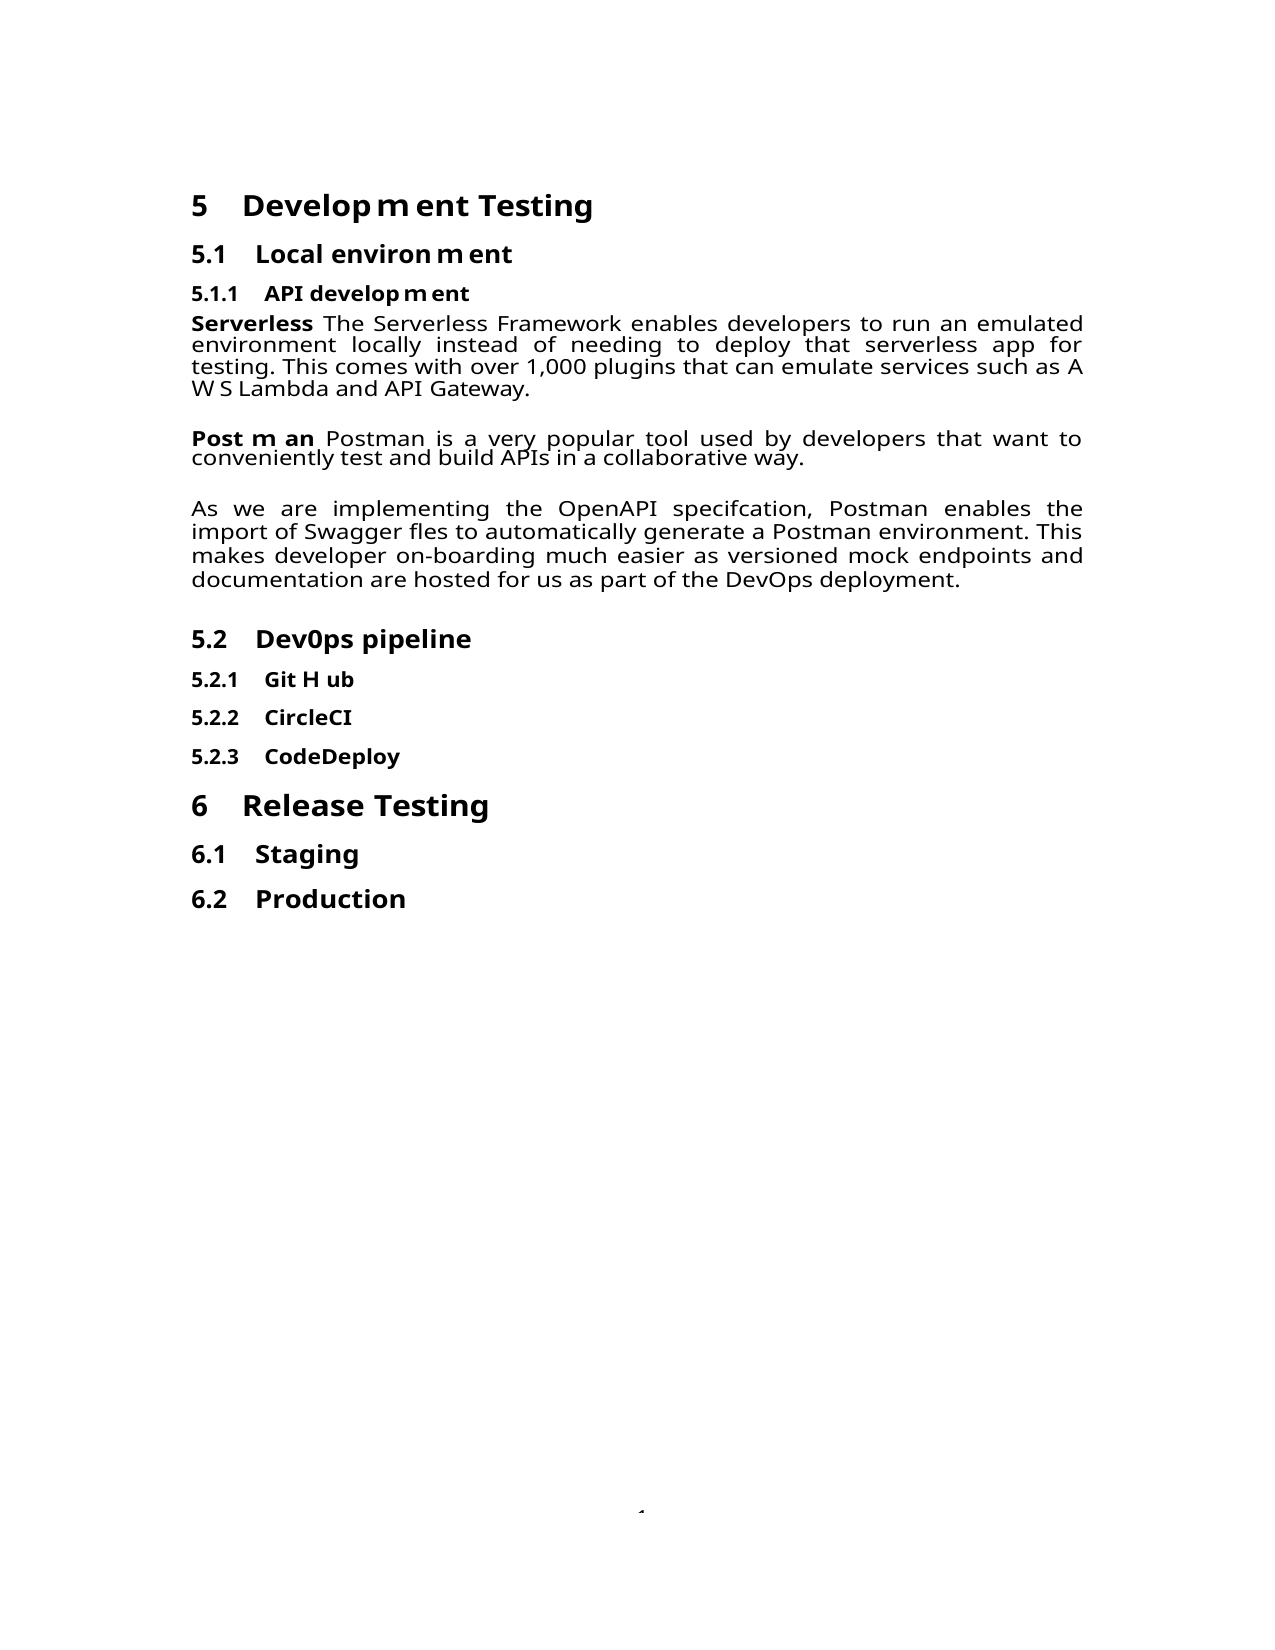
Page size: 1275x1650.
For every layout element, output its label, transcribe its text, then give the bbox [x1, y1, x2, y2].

list API developｍent [191, 272, 1104, 309]
text Postｍan Postman is a very popular tool used by developers that want to conveniently test and build APIs in a collaborative way. [191, 430, 1084, 471]
subtitle Release Testing [191, 773, 1104, 828]
list GitＨub [191, 658, 1104, 695]
subtitle Dev0ps pipeline [191, 612, 1104, 658]
list CircleCI [191, 695, 1104, 733]
list CodeDeploy [191, 733, 1104, 772]
text As we are implementing the OpenAPI specifcation, Postman enables the import of Swagger fles to automatically generate a Postman environment. This makes developer on-boarding much easier as versioned mock endpoints and documentation are hosted for us as part of the DevOps deployment. [191, 497, 1084, 594]
list Production [191, 873, 1104, 918]
subtitle Developｍent Testing [191, 176, 1104, 227]
subtitle Local environｍent [191, 227, 1104, 272]
text Serverless The Serverless Framework enables developers to run an emulated environment locally instead of needing to deploy that serverless app for testing. This comes with over 1,000 plugins that can emulate services such as AＷS Lambda and API Gateway. [191, 314, 1084, 403]
subtitle Staging [191, 828, 1104, 873]
